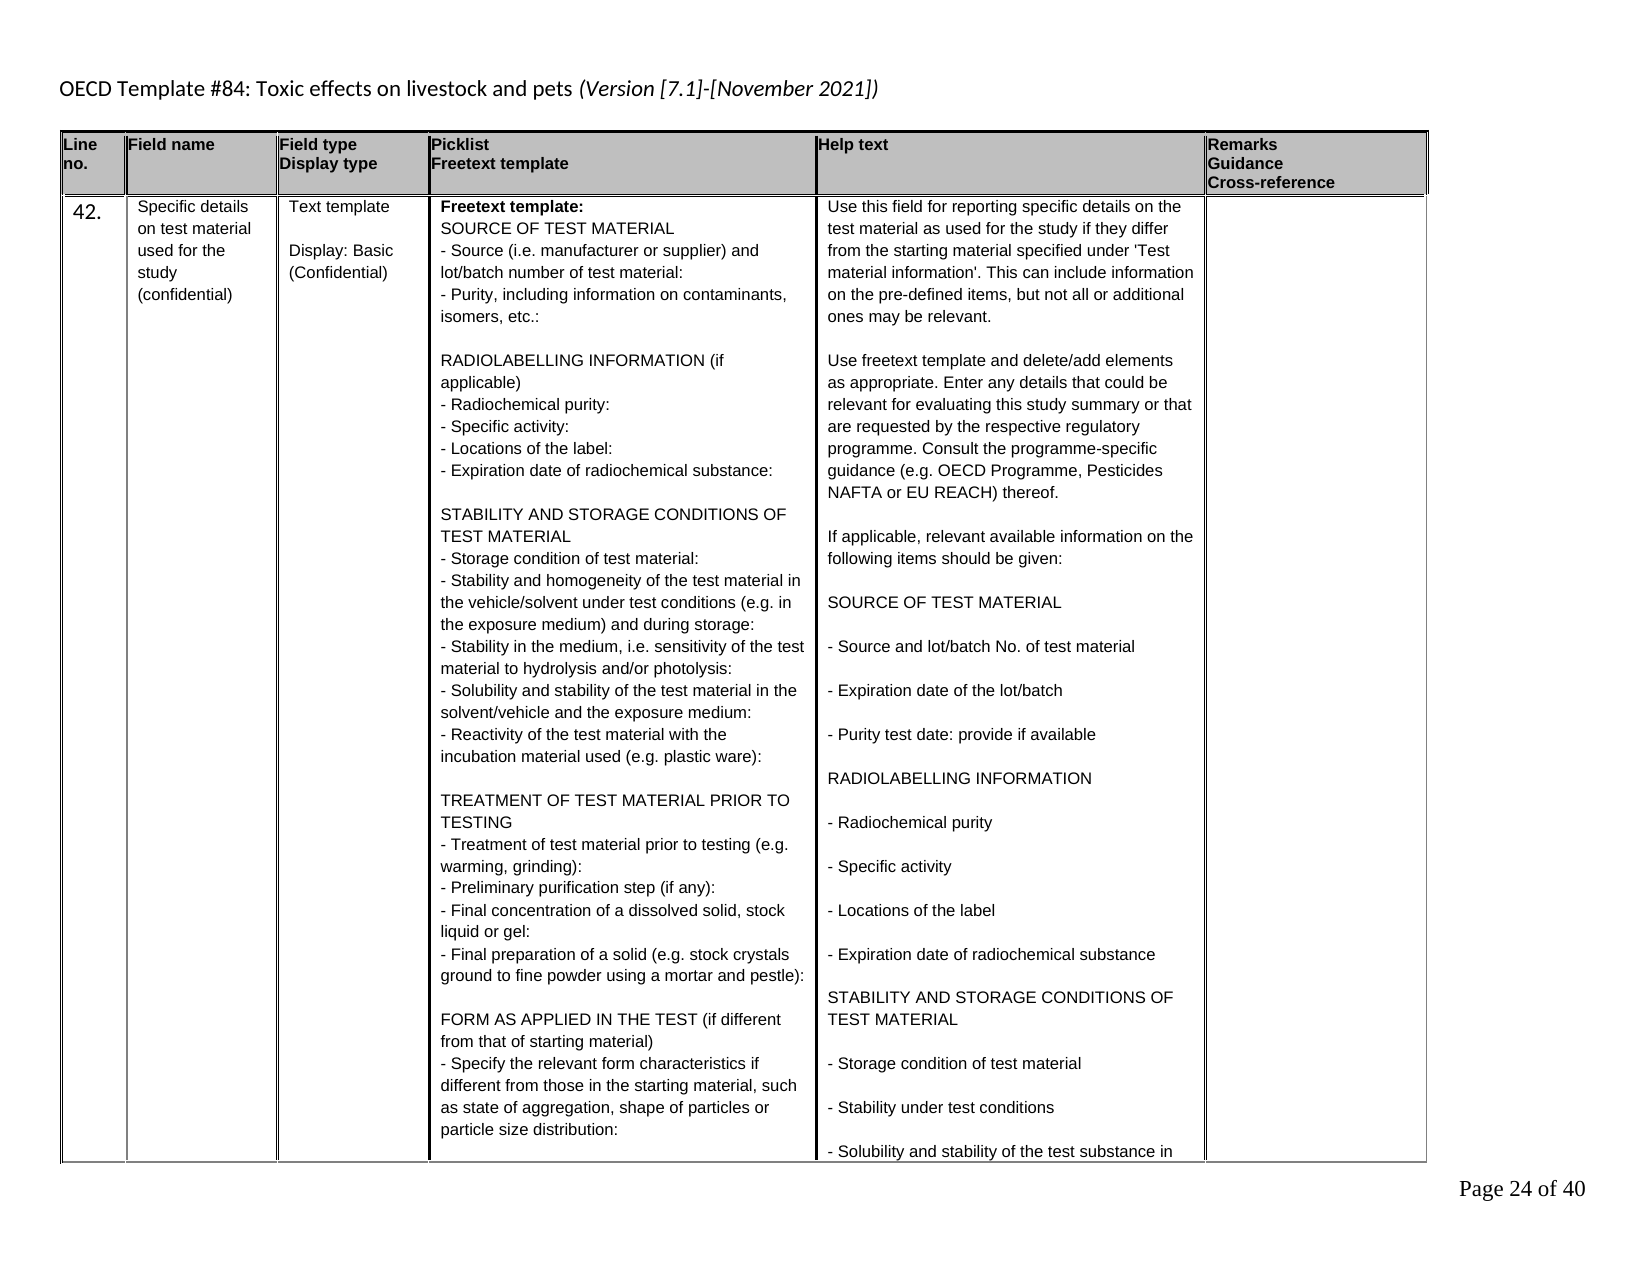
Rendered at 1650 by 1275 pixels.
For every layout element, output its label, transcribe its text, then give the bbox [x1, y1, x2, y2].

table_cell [278, 197, 429, 1161]
table_header Remarks Guidance Cross-reference [1206, 133, 1426, 194]
table_header Picklist Freetext template [429, 133, 816, 194]
table_header Field type Display type [278, 132, 429, 194]
table_cell [1206, 194, 1427, 1161]
table_header Field name [126, 133, 277, 194]
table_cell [429, 197, 816, 1161]
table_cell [816, 197, 1206, 1161]
table_header Help text [816, 133, 1206, 194]
table_cell [61, 194, 126, 1161]
table_header Line no. [63, 132, 126, 194]
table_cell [126, 197, 277, 1161]
